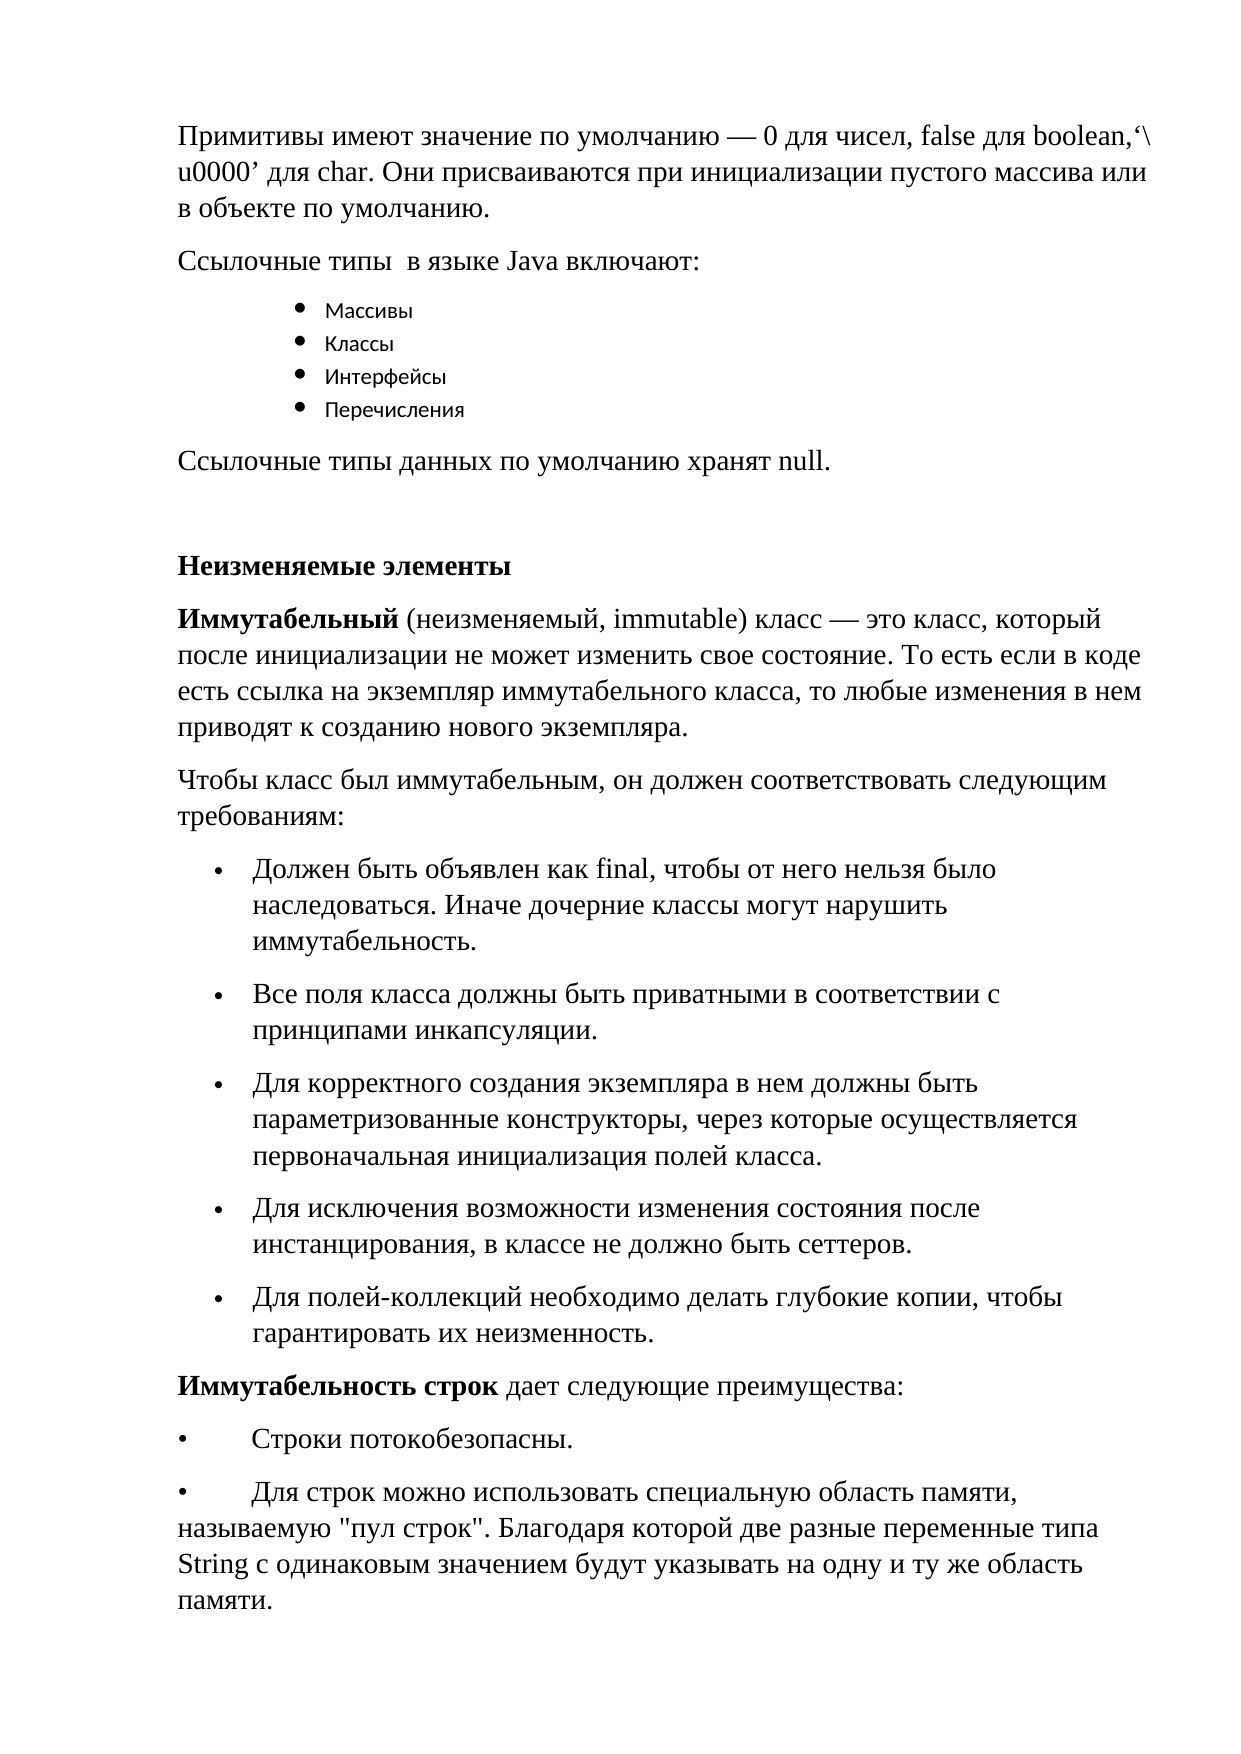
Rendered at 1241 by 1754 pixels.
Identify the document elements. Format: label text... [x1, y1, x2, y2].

list Интерфейсы [295, 362, 1152, 391]
text Иммутабельность строк дает следующие преимущества: [177, 1368, 1152, 1402]
list Классы [295, 329, 1152, 358]
list Перечисления [295, 395, 1152, 424]
text Ссылочные типы в языке Java включают: [177, 243, 1152, 277]
text • Для строк можно использовать специальную область памяти, называемую "пул строк". Благодаря которой две разные переменные типа String с одинаковым значением будут указывать на одну и ту же область памяти. [177, 1474, 1152, 1616]
text • Строки потокобезопасны. [177, 1421, 1152, 1455]
text Неизменяемые элементы [177, 548, 1152, 582]
text Ссылочные типы данных по умолчанию хранят null. [177, 443, 1152, 476]
text Иммутабельный (неизменяемый, immutable) класс — это класс, который после инициализации не может изменить свое состояние. То есть если в коде есть ссылка на экземпляр иммутабельного класса, то любые изменения в нем приводят к созданию нового экземпляра. [177, 601, 1152, 743]
text Чтобы класс был иммутабельным, он должен соответствовать следующим требованиям: [177, 762, 1152, 832]
list Для исключения возможности изменения состояния после инстанцирования, в классе не должно быть сеттеров. [215, 1190, 1152, 1260]
text Примитивы имеют значение по умолчанию — 0 для чисел, false для boolean,‘\u0000’ для char. Они присваиваются при инициализации пустого массива или в объекте по умолчанию. [177, 118, 1152, 224]
list Массивы [295, 296, 1152, 325]
list Для корректного создания экземпляра в нем должны быть параметризованные конструкторы, через которые осуществляется первоначальная инициализация полей класса. [215, 1065, 1152, 1171]
list Все поля класса должны быть приватными в соответствии с принципами инкапсуляции. [215, 976, 1152, 1046]
list Должен быть объявлен как final, чтобы от него нельзя было наследоваться. Иначе дочерние классы могут нарушить иммутабельность. [215, 851, 1152, 957]
list Для полей-коллекций необходимо делать глубокие копии, чтобы гарантировать их неизменность. [215, 1279, 1152, 1349]
